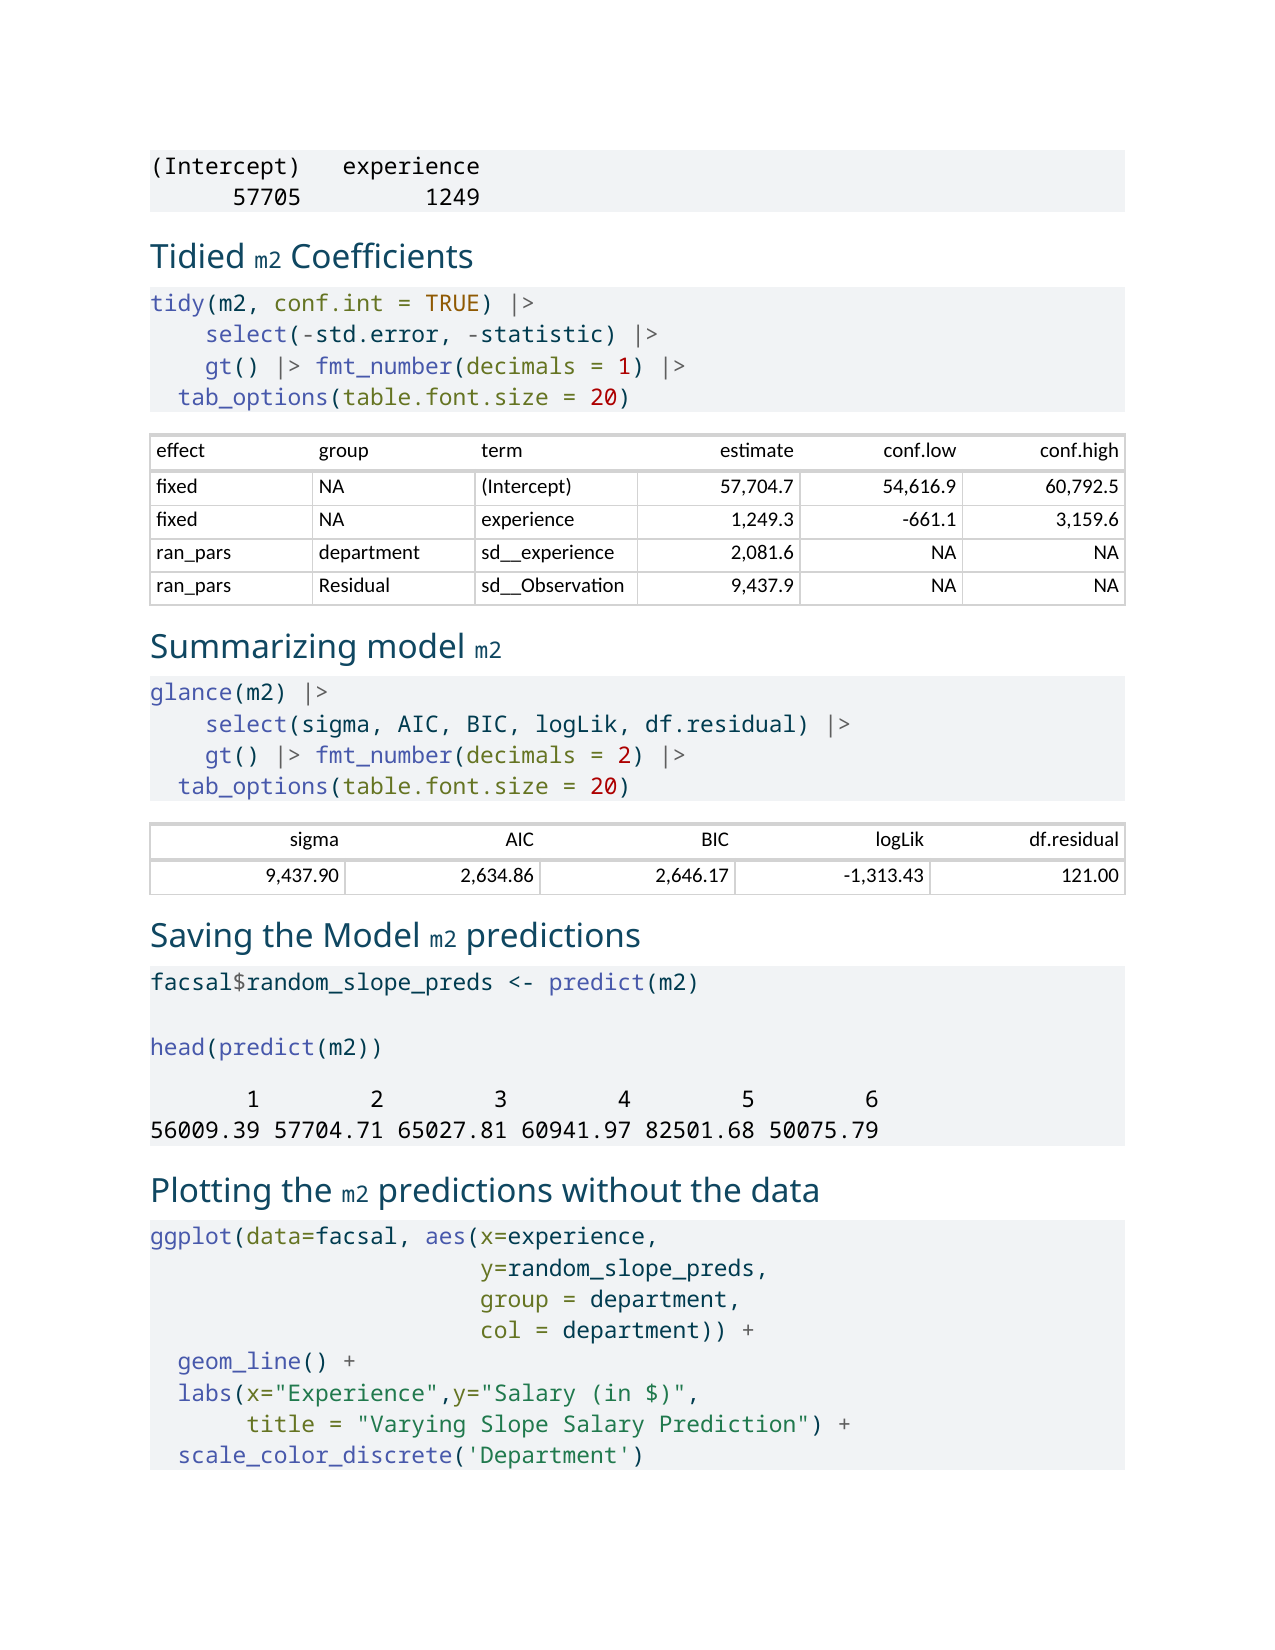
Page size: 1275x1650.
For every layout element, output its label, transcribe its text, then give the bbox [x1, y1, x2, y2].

text facsal$random_slope_preds <- predict(m2) head(predict(m2)) [150, 966, 1125, 1062]
table_cell NA [963, 540, 1124, 571]
table_cell 60,792.5 [963, 473, 1124, 504]
table_cell ran_pars [151, 573, 312, 604]
table_cell NA [963, 573, 1124, 604]
table_cell fixed [151, 473, 312, 504]
table_cell Residual [313, 573, 474, 604]
table_cell ran_pars [151, 540, 312, 571]
table_cell 2,646.17 [541, 862, 734, 894]
text tidy(m2, conf.int = TRUE) |> select(-std.error, -statistic) |> gt() |> fmt_number(decimals = 1) |> tab_options(table.font.size = 20) [150, 287, 1125, 412]
table_header conf.high [963, 437, 1124, 469]
table_cell experience [476, 506, 637, 538]
table_cell 2,081.6 [638, 540, 799, 571]
table_cell NA [313, 506, 474, 538]
subtitle Summarizing model m2 [150, 622, 1125, 668]
table_cell 2,634.86 [346, 862, 539, 894]
text glance(m2) |> select(sigma, AIC, BIC, logLik, df.residual) |> gt() |> fmt_number(decimals = 2) |> tab_options(table.font.size = 20) [150, 676, 1125, 801]
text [150, 150, 1125, 212]
table_cell sd__Observation [476, 573, 637, 604]
table_cell 3,159.6 [963, 506, 1124, 538]
table_header logLik [735, 826, 930, 858]
table_cell 9,437.9 [638, 573, 799, 604]
text 1 2 3 4 5 6 56009.39 57704.71 65027.81 60941.97 82501.68 50075.79 [150, 1083, 1125, 1146]
table_cell (Intercept) [476, 473, 637, 504]
subtitle Plotting the m2 predictions without the data [150, 1166, 1125, 1212]
table_header estimate [638, 437, 800, 469]
table_cell fixed [151, 506, 312, 538]
table_header sigma [151, 826, 345, 858]
table_header term [475, 437, 637, 469]
table_cell 57,704.7 [638, 473, 799, 504]
table_cell 54,616.9 [801, 473, 962, 504]
subtitle Tidied m2 Coefficients [150, 233, 1125, 279]
table_cell 121.00 [931, 862, 1124, 894]
table_header BIC [540, 826, 735, 858]
text ggplot(data=facsal, aes(x=experience, y=random_slope_preds, group = department, col = department)) + geom_line() + labs(x="Experience",y="Salary (in $)", title = "Varying Slope Salary Prediction") + scale_color_discrete('Department') [356, 1220, 1125, 1470]
table_header df.residual [930, 826, 1124, 858]
table_header AIC [345, 826, 540, 858]
table_cell department [313, 540, 474, 571]
table_cell -1,313.43 [736, 862, 929, 894]
table_cell 1,249.3 [638, 506, 799, 538]
table_header conf.low [800, 437, 962, 469]
table_header effect [151, 437, 312, 469]
table_cell NA [313, 473, 474, 504]
table_header group [313, 437, 475, 469]
subtitle Saving the Model m2 predictions [150, 912, 1125, 957]
table_cell NA [801, 540, 962, 571]
table_cell 9,437.90 [151, 862, 344, 894]
table_cell -661.1 [801, 506, 962, 538]
table_cell NA [801, 573, 962, 604]
table_cell sd__experience [476, 540, 637, 571]
